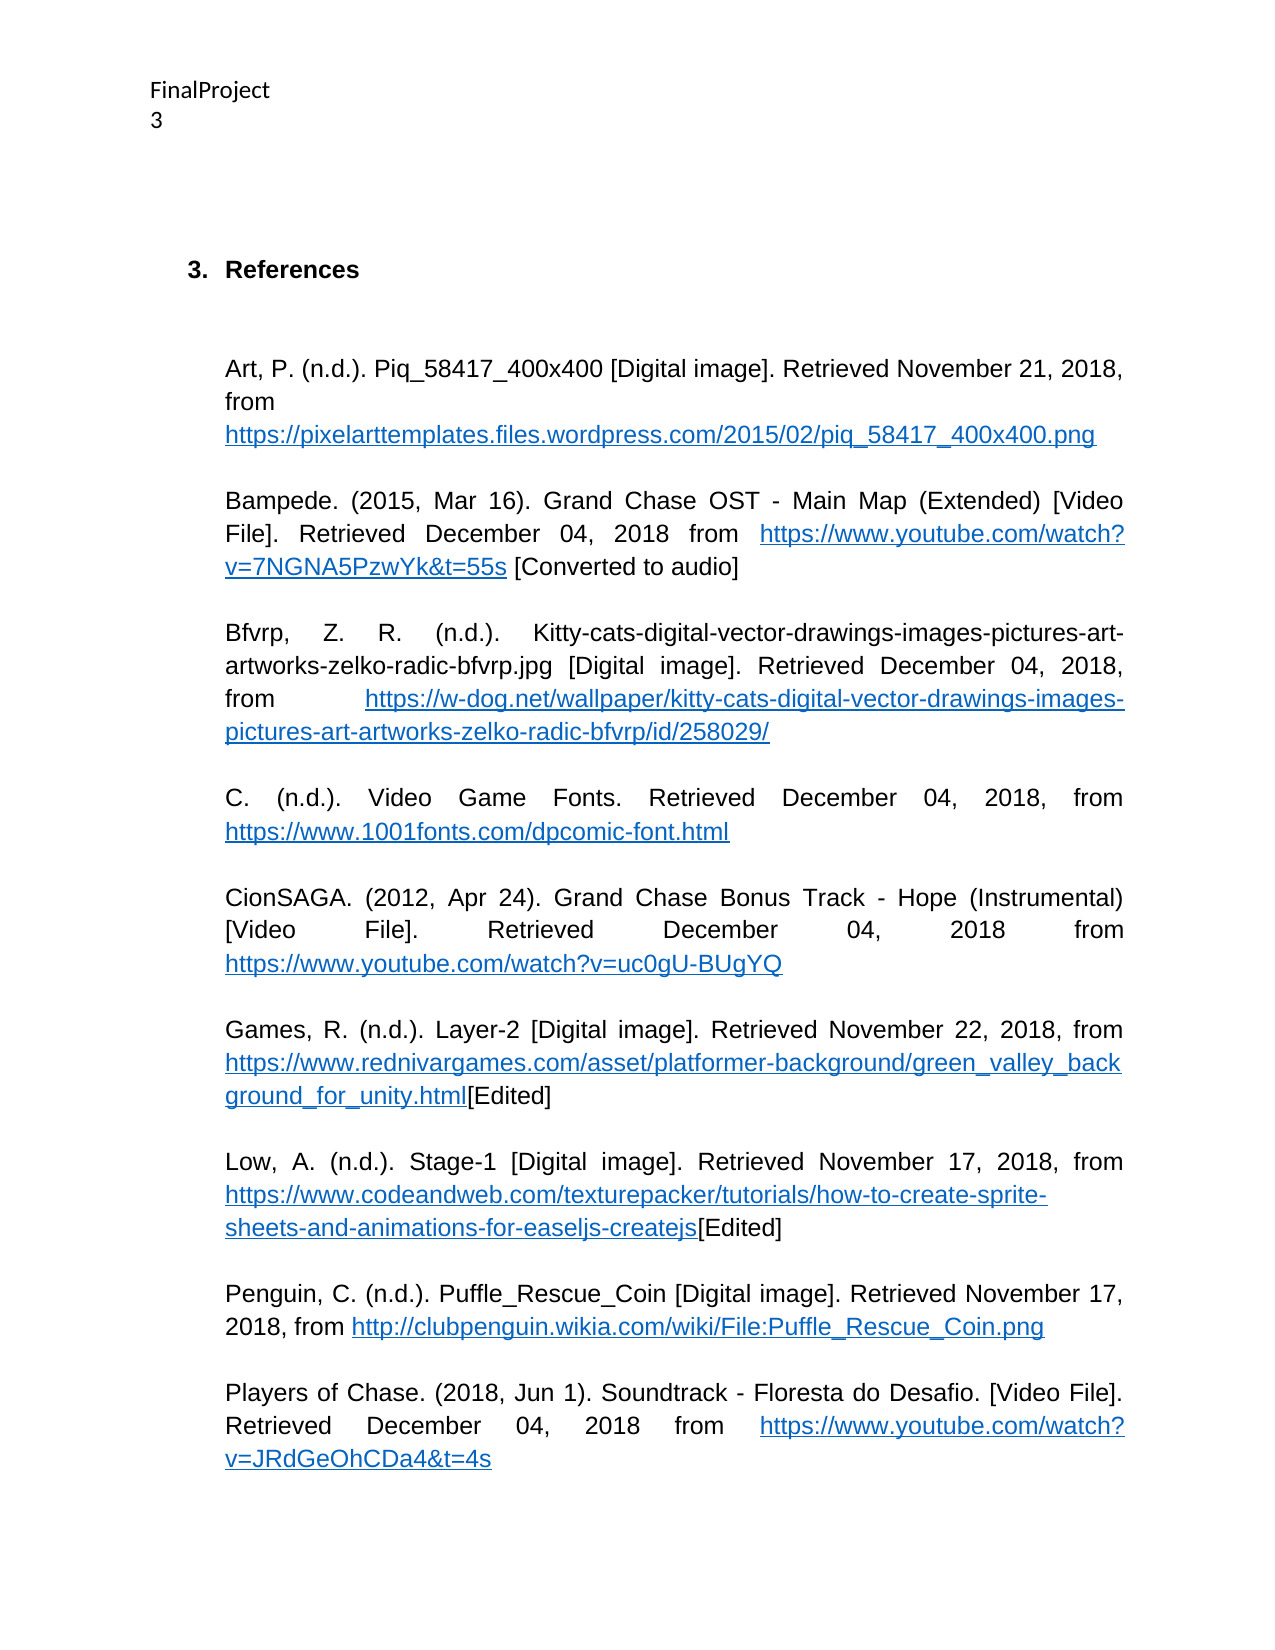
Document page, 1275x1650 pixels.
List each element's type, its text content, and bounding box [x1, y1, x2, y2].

list Bampede. (2015, Mar 16). Grand Chase OST - Main Map (Extended) [Video File]. Retrieved December 04, 2018 from https://www.youtube.com/watch?v=7NGNA5PzwYk&t=55s [Converted to audio] [225, 486, 1125, 581]
list Players of Chase. (2018, Jun 1). Soundtrack - Floresta do Desafio. [Video File]. Retrieved December 04, 2018 from https://www.youtube.com/watch?v=JRdGeOhCDa4&t=4s [225, 1378, 1125, 1473]
list Low, A. (n.d.). Stage-1 [Digital image]. Retrieved November 17, 2018, from https://www.codeandweb.com/texturepacker/tutorials/how-to-create-sprite-sheets-and-animations-for-easeljs-createjs[Edited] [225, 1147, 1125, 1241]
list Bfvrp, Z. R. (n.d.). Kitty-cats-digital-vector-drawings-images-pictures-art-artworks-zelko-radic-bfvrp.jpg [Digital image]. Retrieved December 04, 2018, from https://w-dog.net/wallpaper/kitty-cats-digital-vector-drawings-images-pictures-art-artworks-zelko-radic-bfvrp/id/258029/ [225, 618, 1125, 746]
list Penguin, C. (n.d.). Puffle_Rescue_Coin [Digital image]. Retrieved November 17, 2018, from http://clubpenguin.wikia.com/wiki/File:Puffle_Rescue_Coin.png [225, 1279, 1125, 1341]
list References [187, 255, 1125, 284]
list C. (n.d.). Video Game Fonts. Retrieved December 04, 2018, from https://www.1001fonts.com/dpcomic-font.html [225, 783, 1125, 845]
list Games, R. (n.d.). Layer-2 [Digital image]. Retrieved November 22, 2018, from https://www.rednivargames.com/asset/platformer-background/green_valley_background_for_unity.html[Edited] [225, 1014, 1125, 1109]
list Art, P. (n.d.). Piq_58417_400x400 [Digital image]. Retrieved November 21, 2018, from https://pixelarttemplates.files.wordpress.com/2015/02/piq_58417_400x400.png [225, 354, 1125, 449]
list CionSAGA. (2012, Apr 24). Grand Chase Bonus Track - Hope (Instrumental) [Video File]. Retrieved December 04, 2018 from https://www.youtube.com/watch?v=uc0gU-BUgYQ [225, 882, 1125, 977]
